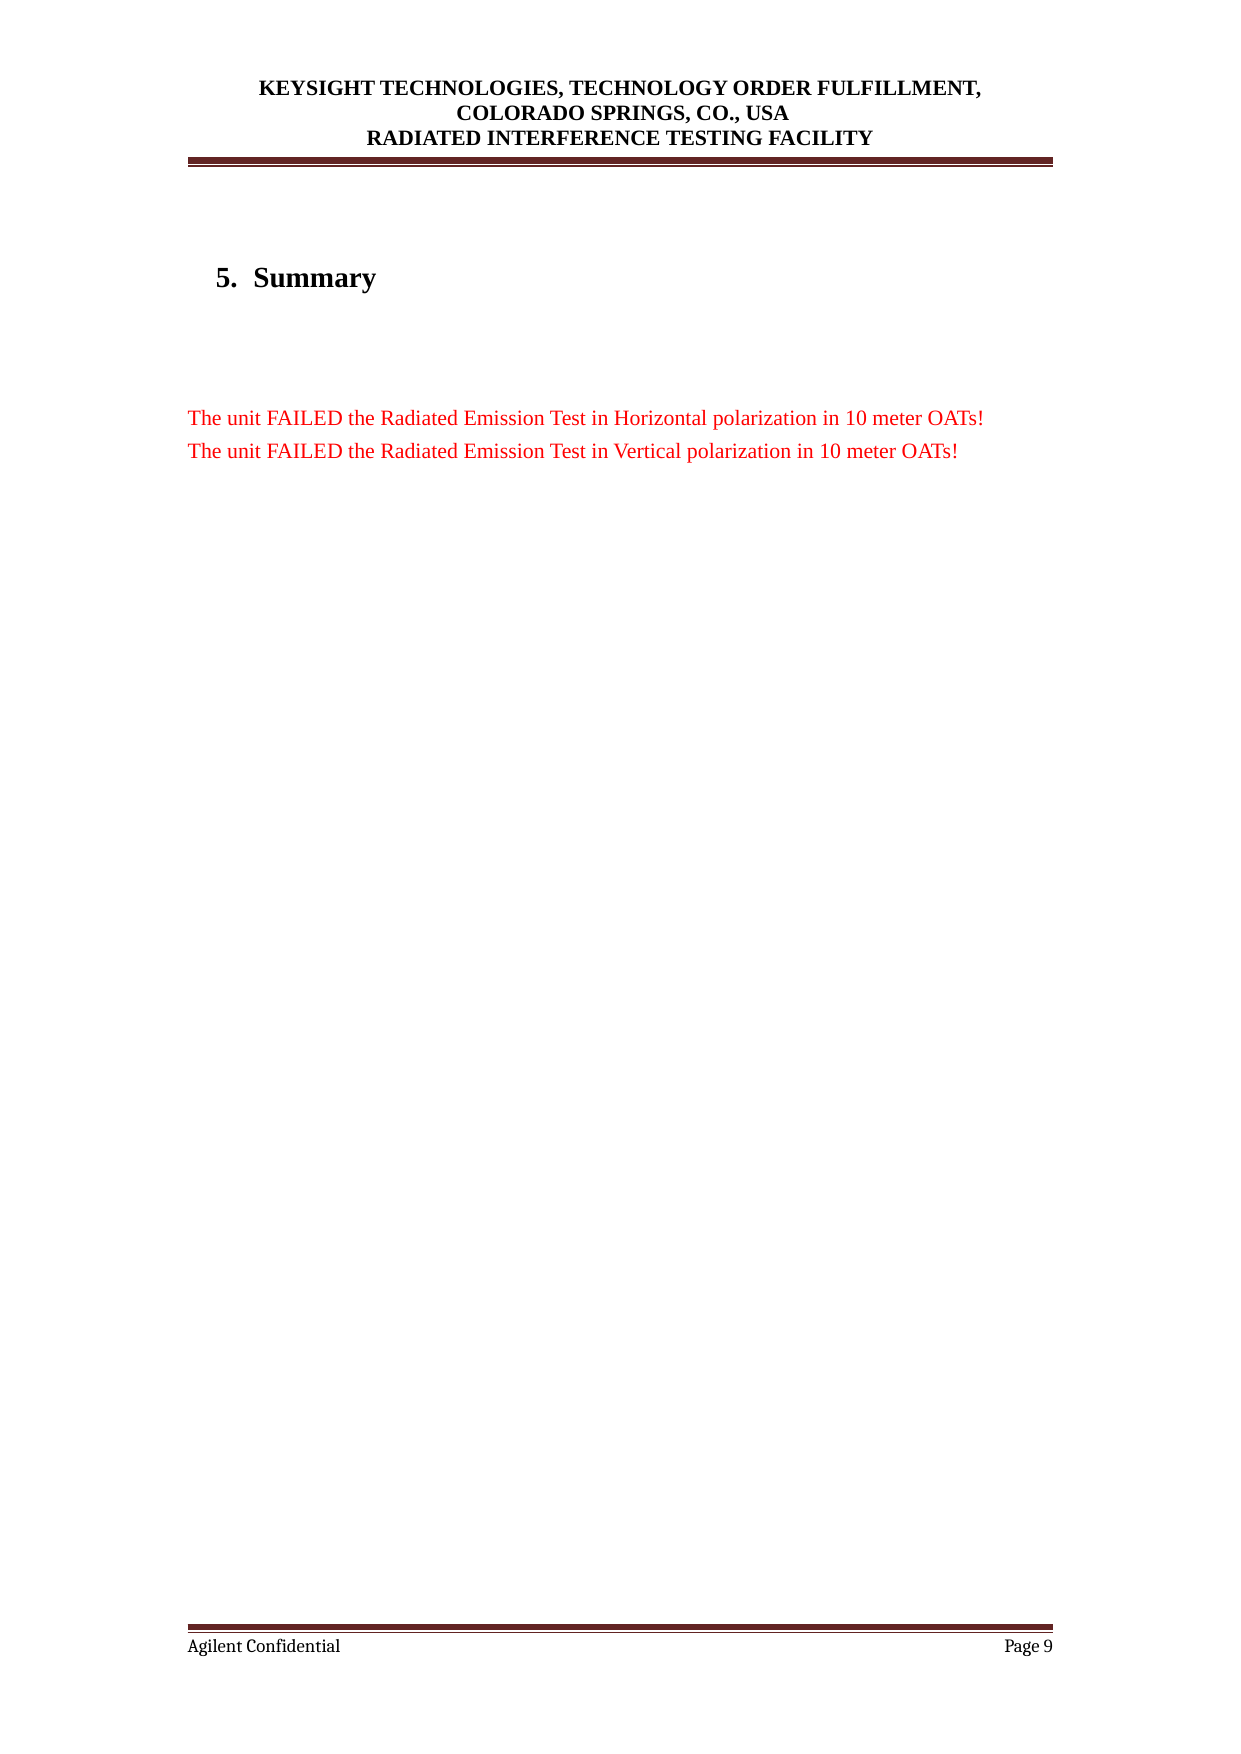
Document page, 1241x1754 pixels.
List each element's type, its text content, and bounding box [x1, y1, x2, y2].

text The unit FAILED the Radiated Emission Test in Vertical polarization in 10 meter OATs! [187, 434, 1053, 467]
text The unit FAILED the Radiated Emission Test in Horizontal polarization in 10 meter OATs! [187, 402, 1053, 434]
subtitle Summary [216, 244, 1053, 309]
